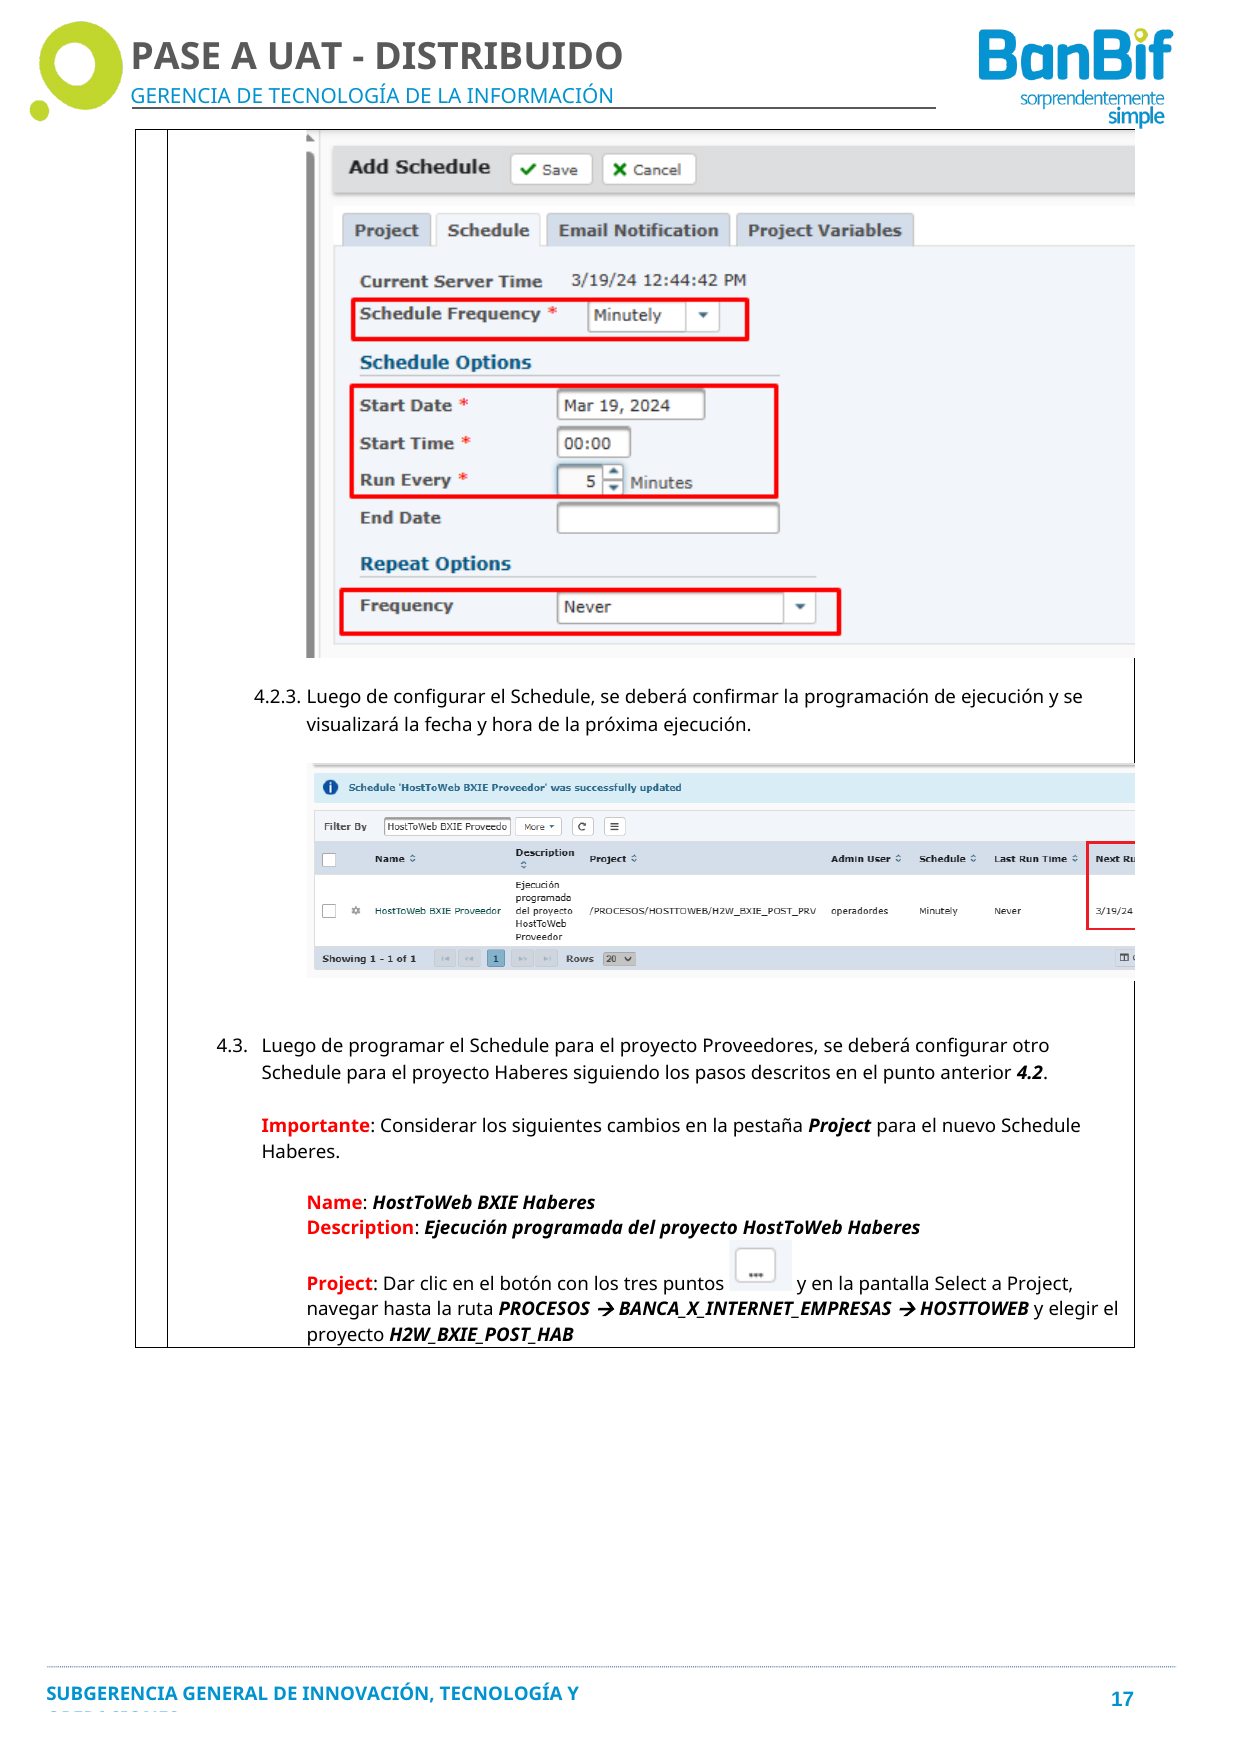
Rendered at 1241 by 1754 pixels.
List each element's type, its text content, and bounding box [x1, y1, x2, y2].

picture [23, 14, 133, 130]
table_header 1 [136, 130, 167, 1347]
picture [729, 1240, 792, 1291]
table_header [168, 130, 1134, 1347]
picture [306, 763, 1135, 981]
picture [306, 16, 1177, 658]
